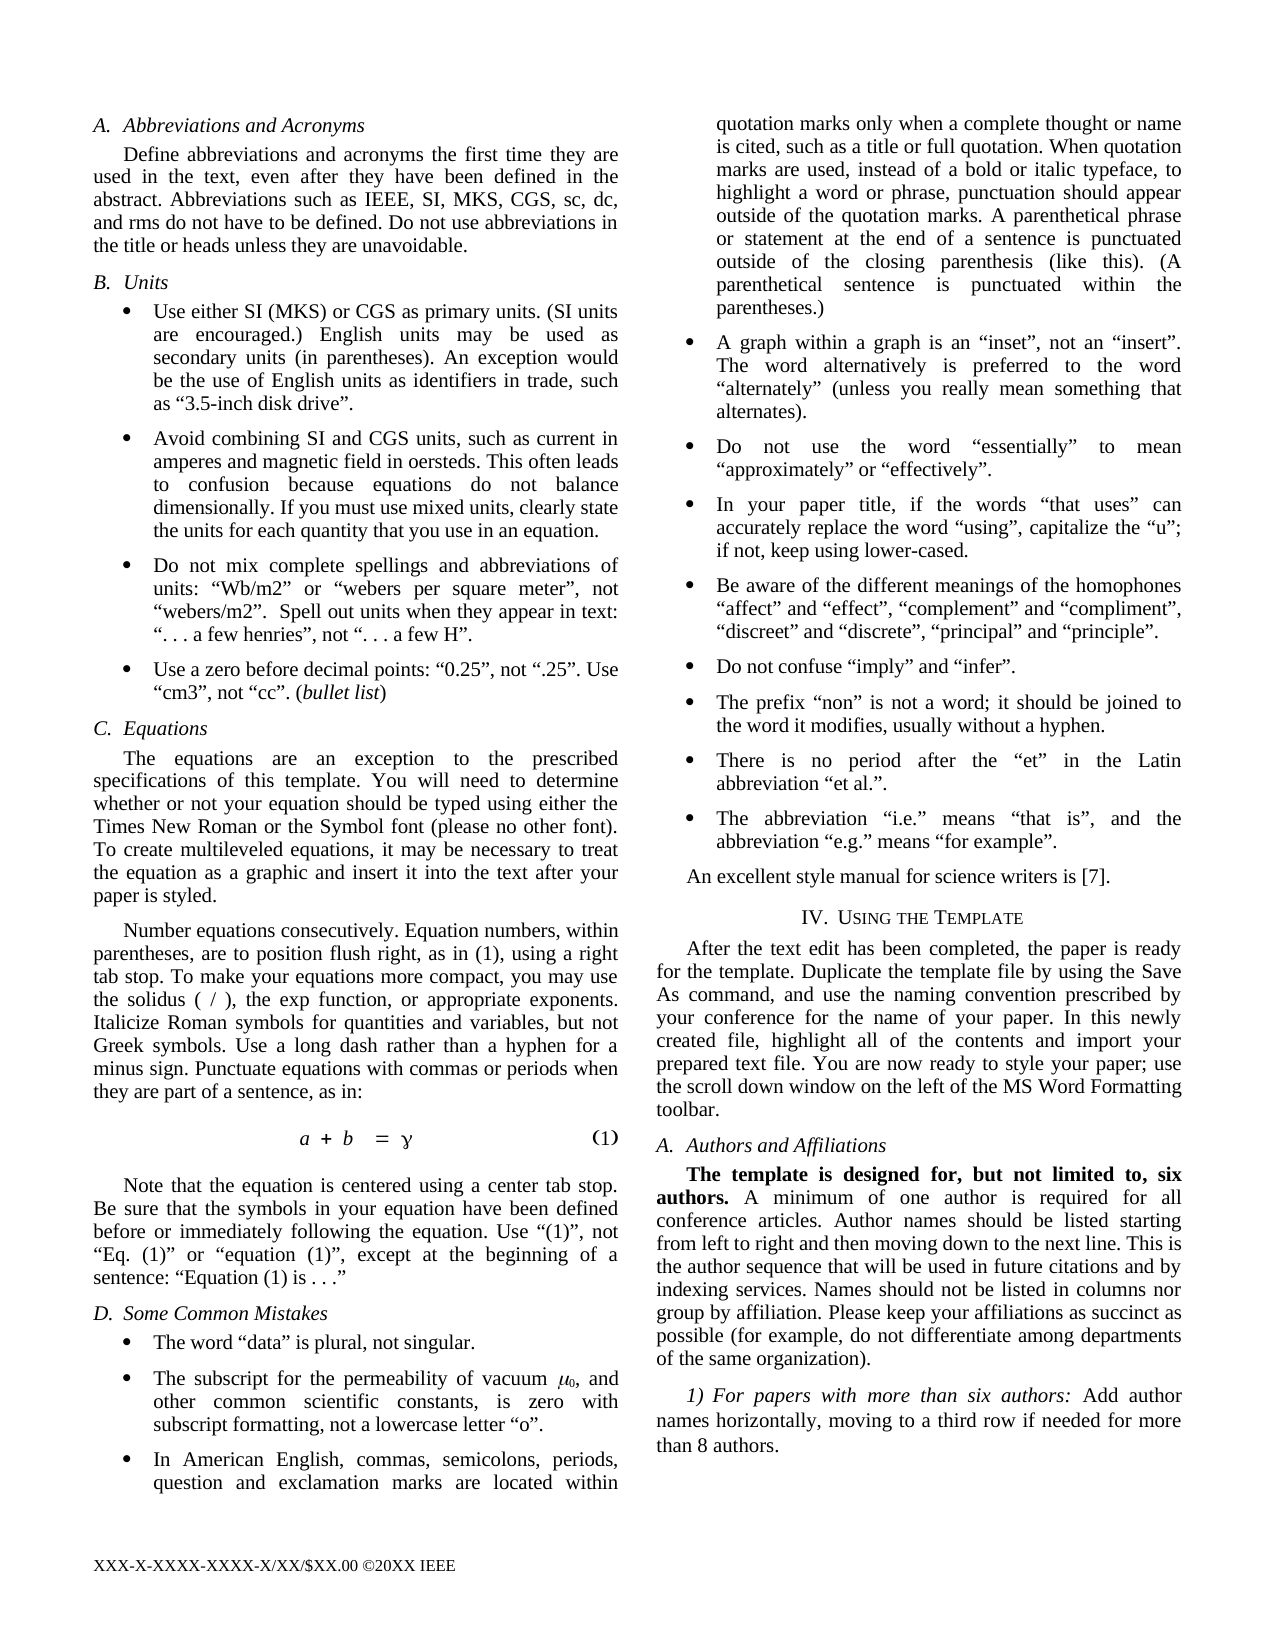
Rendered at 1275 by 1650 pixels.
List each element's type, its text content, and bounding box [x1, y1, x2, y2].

list A graph within a graph is an “inset”, not an “insert”. The word alternatively is preferred to the word “alternately” (unless you really mean something that alternates). [686, 331, 1182, 423]
list Do not confuse “imply” and “infer”. [686, 656, 1182, 678]
list There is no period after the “et” in the Latin abbreviation “et al.”. [686, 749, 1182, 795]
list The word “data” is plural, not singular. [123, 1332, 619, 1354]
subtitle Units [93, 270, 619, 294]
text An excellent style manual for science writers is [7]. [656, 866, 1182, 888]
text Define abbreviations and acronyms the first time they are used in the text, even after they have been defined in the abstract. Abbreviations such as IEEE, SI, MKS, CGS, sc, dc, and rms do not have to be defined. Do not use abbreviations in the title or heads unless they are unavoidable. [93, 143, 619, 257]
subtitle Equations [93, 716, 619, 740]
text Number equations consecutively. Equation numbers, within parentheses, are to position flush right, as in (1), using a right tab stop. To make your equations more compact, you may use the solidus ( / ), the exp function, or appropriate exponents. Italicize Roman symbols for quantities and variables, but not Greek symbols. Use a long dash rather than a hyphen for a minus sign. Punctuate equations with commas or periods when they are part of a sentence, as in: [93, 919, 619, 1103]
list Avoid combining SI and CGS units, such as current in amperes and magnetic field in oersteds. This often leads to confusion because equations do not balance dimensionally. If you must use mixed units, clearly state the units for each quantity that you use in an equation. [123, 427, 619, 542]
text The template is designed for, but not limited to, six authors. A minimum of one author is required for all conference articles. Author names should be listed starting from left to right and then moving down to the next line. This is the author sequence that will be used in future citations and by indexing services. Names should not be listed in columns nor group by affiliation. Please keep your affiliations as succinct as possible (for example, do not differentiate among departments of the same organization). [656, 1164, 1182, 1370]
list The subscript for the permeability of vacuum 0, and other common scientific constants, is zero with subscript formatting, not a lowercase letter “o”. [123, 1367, 619, 1436]
list Use either SI (MKS) or CGS as primary units. (SI units are encouraged.) English units may be used as secondary units (in parentheses). An exception would be the use of English units as identifiers in trade, such as “3.5-inch disk drive”. [123, 300, 619, 414]
text Note that the equation is centered using a center tab stop. Be sure that the symbols in your equation have been defined before or immediately following the equation. Use “(1)”, not “Eq. (1)” or “equation (1)”, except at the beginning of a sentence: “Equation (1) is . . .” [93, 1174, 619, 1289]
list Do not mix complete spellings and abbreviations of units: “Wb/m2” or “webers per square meter”, not “webers/m2”. Spell out units when they appear in text: “. . . a few henries”, not “. . . a few H”. [123, 554, 619, 646]
text The equations are an exception to the prescribed specifications of this template. You will need to determine whether or not your equation should be typed using either the Times New Roman or the Symbol font (please no other font). To create multileveled equations, it may be necessary to treat the equation as a graphic and insert it into the text after your paper is styled. [93, 747, 619, 907]
subtitle Some Common Mistakes [93, 1301, 619, 1325]
subtitle For papers with more than six authors: Add author names horizontally, moving to a third row if needed for more than 8 authors. [656, 1382, 1182, 1457]
list In American English, commas, semicolons, periods, question and exclamation marks are located within quotation marks only when a complete thought or name is cited, such as a title or full quotation. When quotation marks are used, instead of a bold or italic typeface, to highlight a word or phrase, punctuation should appear outside of the quotation marks. A parenthetical phrase or statement at the end of a sentence is punctuated outside of the closing parenthesis (like this). (A parenthetical sentence is punctuated within the parentheses.) [686, 112, 1182, 319]
list Be aware of the different meanings of the homophones “affect” and “effect”, “complement” and “compliment”, “discreet” and “discrete”, “principal” and “principle”. [686, 574, 1182, 643]
subtitle Authors and Affiliations [656, 1133, 1182, 1157]
text ab  [93, 1128, 619, 1149]
subtitle Using the Template [656, 905, 1182, 929]
subtitle Abbreviations and Acronyms [93, 112, 619, 137]
list The abbreviation “i.e.” means “that is”, and the abbreviation “e.g.” means “for example”. [686, 807, 1182, 853]
list Use a zero before decimal points: “0.25”, not “.25”. Use “cm3”, not “cc”. (bullet list) [123, 658, 619, 704]
text After the text edit has been completed, the paper is ready for the template. Duplicate the template file by using the Save As command, and use the naming convention prescribed by your conference for the name of your paper. In this newly created file, highlight all of the contents and import your prepared text file. You are now ready to style your paper; use the scroll down window on the left of the MS Word Formatting toolbar. [656, 938, 1182, 1121]
list In your paper title, if the words “that uses” can accurately replace the word “using”, capitalize the “u”; if not, keep using lower-cased. [686, 493, 1182, 562]
list The prefix “non” is not a word; it should be joined to the word it modifies, usually without a hyphen. [686, 691, 1182, 737]
list Do not use the word “essentially” to mean “approximately” or “effectively”. [686, 435, 1182, 481]
